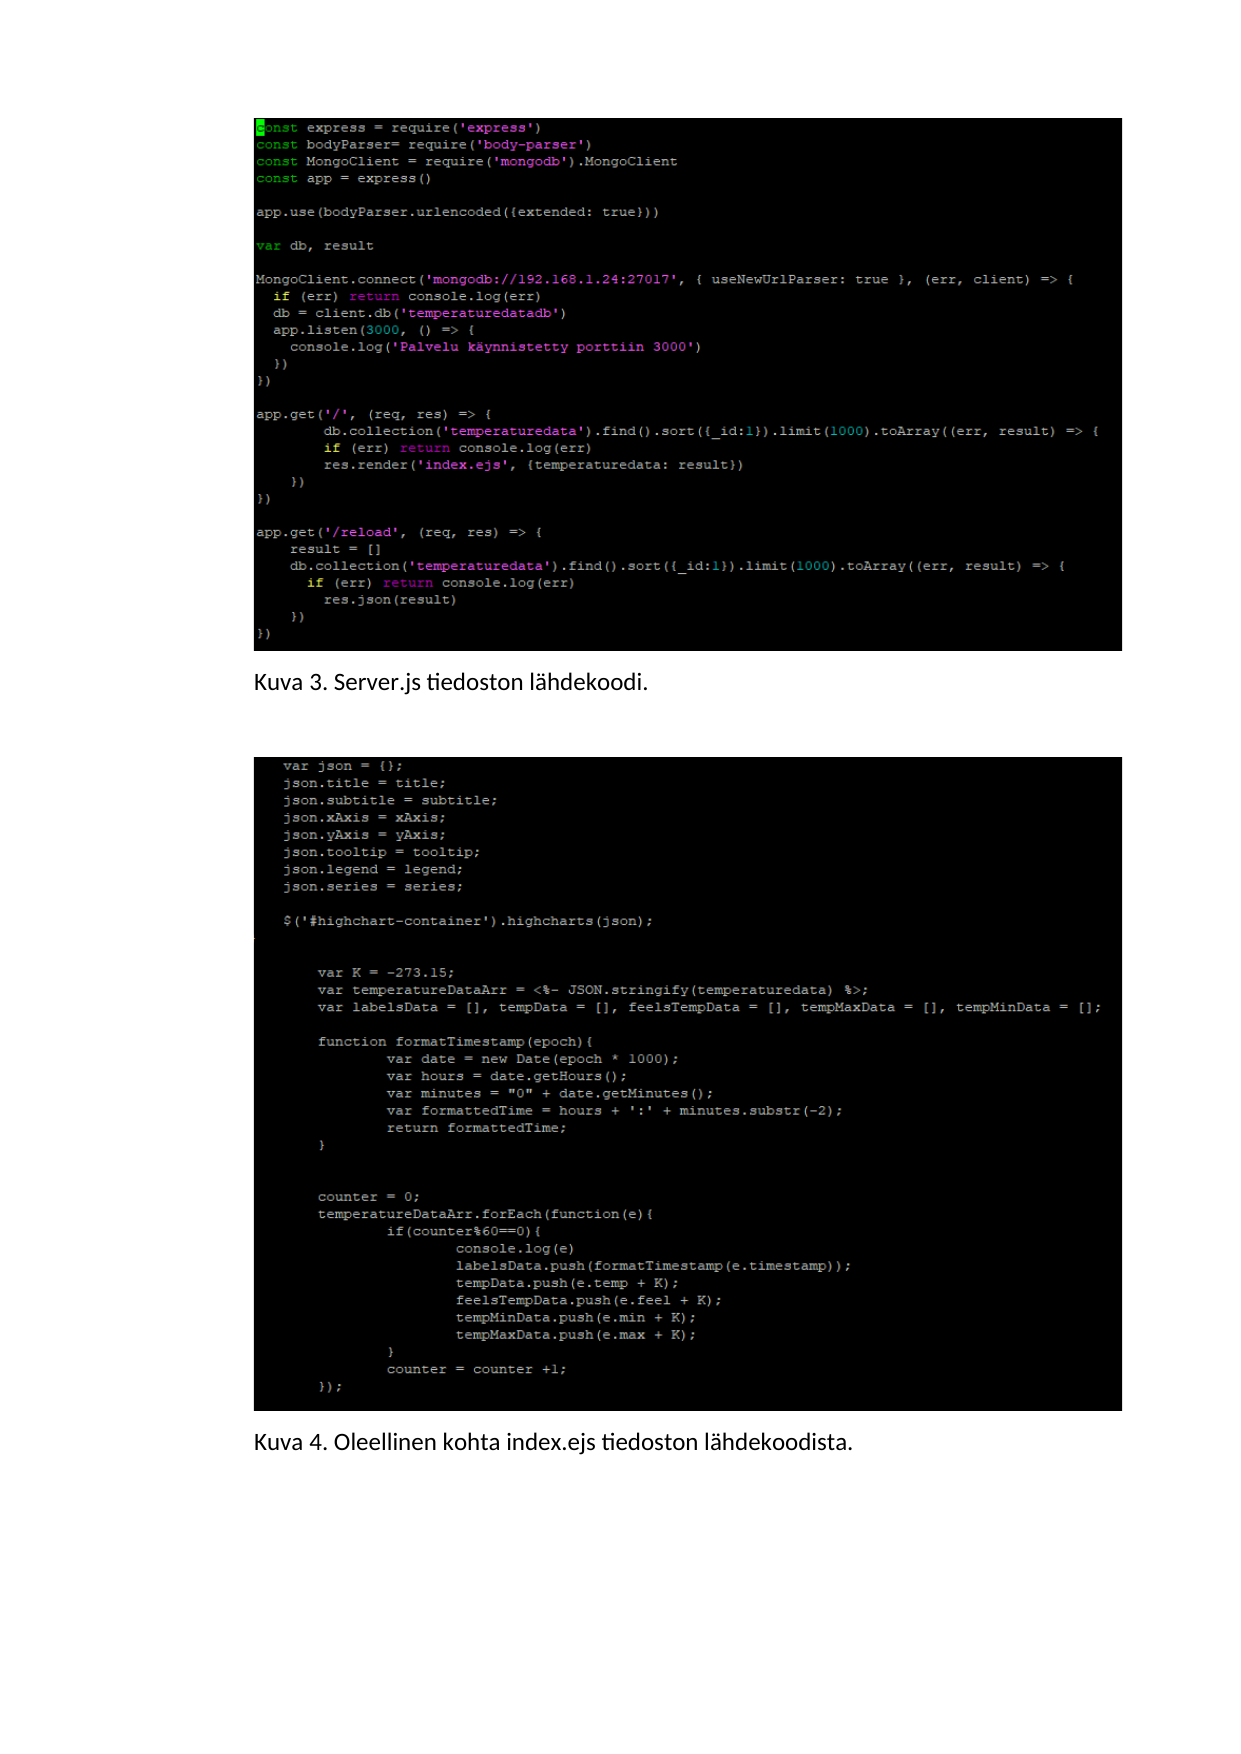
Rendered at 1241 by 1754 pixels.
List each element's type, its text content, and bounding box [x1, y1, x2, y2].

picture [253, 118, 1123, 651]
text Kuva 3. Server.js tiedoston lähdekoodi. [254, 651, 1122, 696]
picture [253, 757, 1123, 1411]
text Kuva 4. Oleellinen kohta index.ejs tiedoston lähdekoodista. [254, 1411, 1122, 1456]
